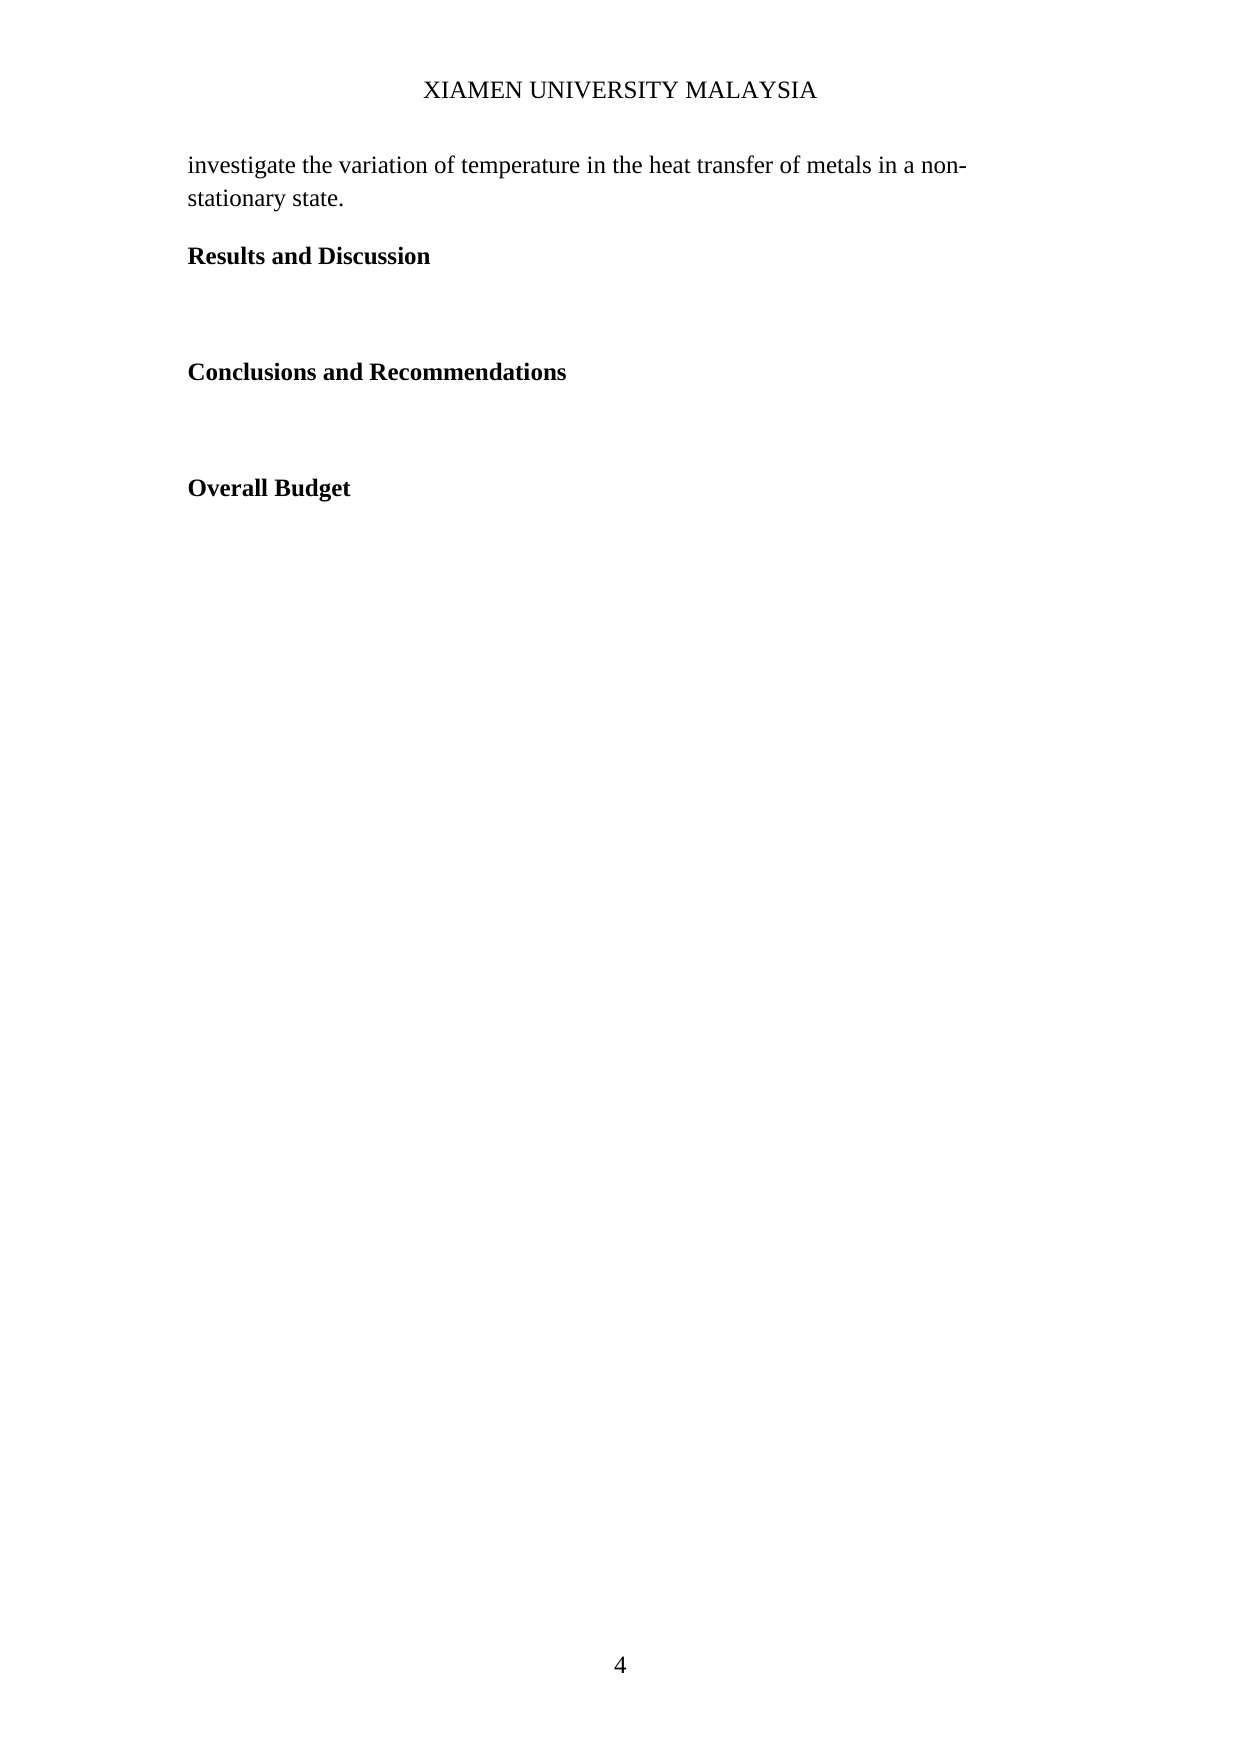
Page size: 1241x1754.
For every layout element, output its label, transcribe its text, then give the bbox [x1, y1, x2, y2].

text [187, 150, 1053, 212]
text Overall Budget [187, 473, 1053, 502]
text Conclusions and Recommendations [187, 357, 1053, 386]
text Results and Discussion [187, 241, 1053, 270]
